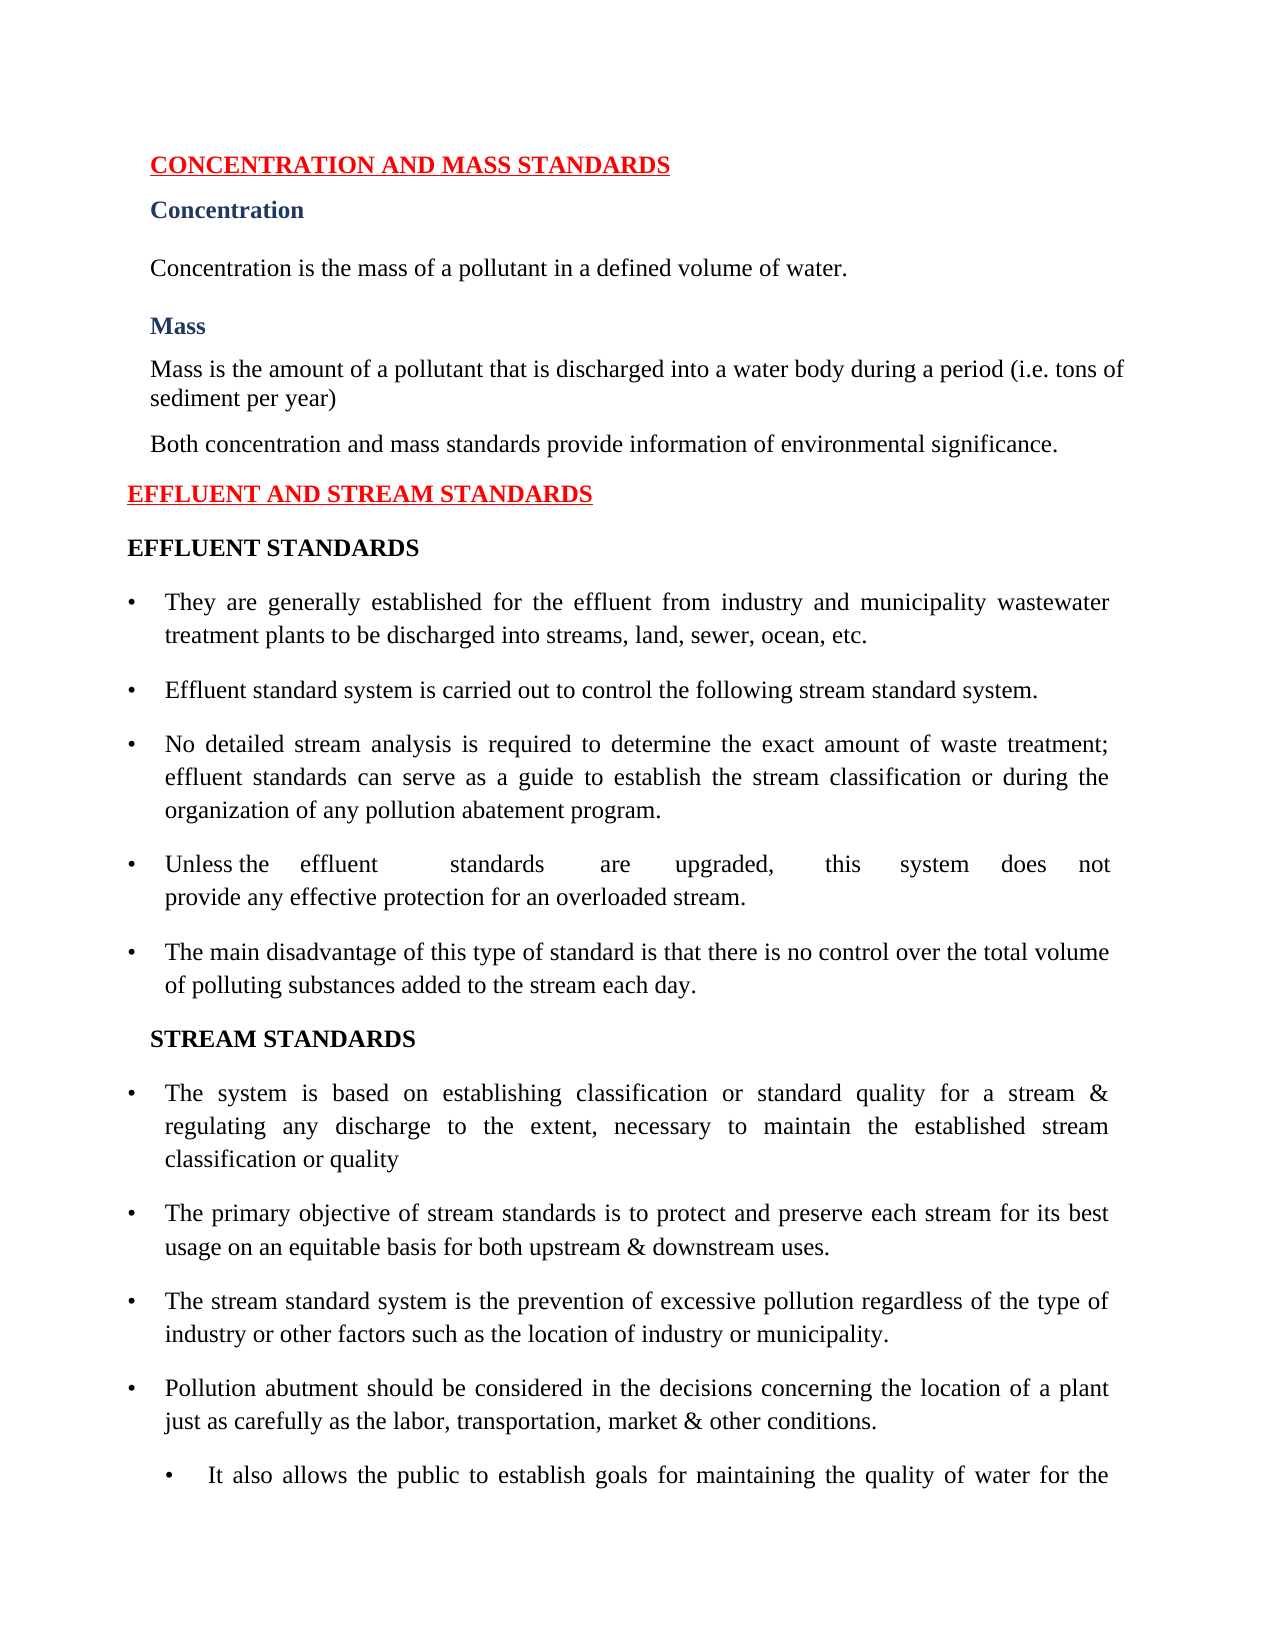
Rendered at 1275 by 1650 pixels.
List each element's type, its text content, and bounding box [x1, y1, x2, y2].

text Mass is the amount of a pollutant that is discharged into a water body during a period (i.e. tons of sediment per year) [150, 354, 1125, 411]
text STREAM STANDARDS [150, 1024, 1110, 1053]
list • The primary objective of stream standards is to protect and preserve each stream for its best usage on an equitable basis for both upstream & downstream uses. [127, 1198, 1110, 1260]
list • Effluent standard system is carried out to control the following stream standard system. [127, 675, 1110, 703]
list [164, 1460, 1110, 1489]
subtitle Mass [150, 311, 1125, 340]
text Concentration is the mass of a pollutant in a defined volume of water. [150, 253, 1125, 282]
subtitle CONCENTRATION AND MASS STANDARDS [150, 150, 1125, 179]
text Both concentration and mass standards provide information of environmental significance. [150, 429, 1125, 458]
list EFFLUENT STANDARDS [127, 533, 1110, 562]
list • Unless the effluent standards are upgraded, this system does not provide any effective protection for an overloaded stream. [127, 849, 1110, 911]
list • The system is based on establishing classification or standard quality for a stream & regulating any discharge to the extent, necessary to maintain the established stream classification or quality [127, 1078, 1110, 1173]
list • No detailed stream analysis is required to determine the exact amount of waste treatment; effluent standards can serve as a guide to establish the stream classification or during the organization of any pollution abatement program. [127, 729, 1110, 824]
list • The stream standard system is the prevention of excessive pollution regardless of the type of industry or other factors such as the location of industry or municipality. [127, 1286, 1110, 1348]
list • The main disadvantage of this type of standard is that there is no control over the total volume of polluting substances added to the stream each day. [127, 937, 1110, 998]
list • They are generally established for the effluent from industry and municipality wastewater treatment plants to be discharged into streams, land, sewer, ocean, etc. [127, 587, 1110, 649]
list EFFLUENT AND STREAM STANDARDS [127, 479, 1110, 508]
subtitle Concentration [150, 196, 1125, 224]
list • Pollution abutment should be considered in the decisions concerning the location of a plant just as carefully as the labor, transportation, market & other conditions. [127, 1373, 1110, 1435]
